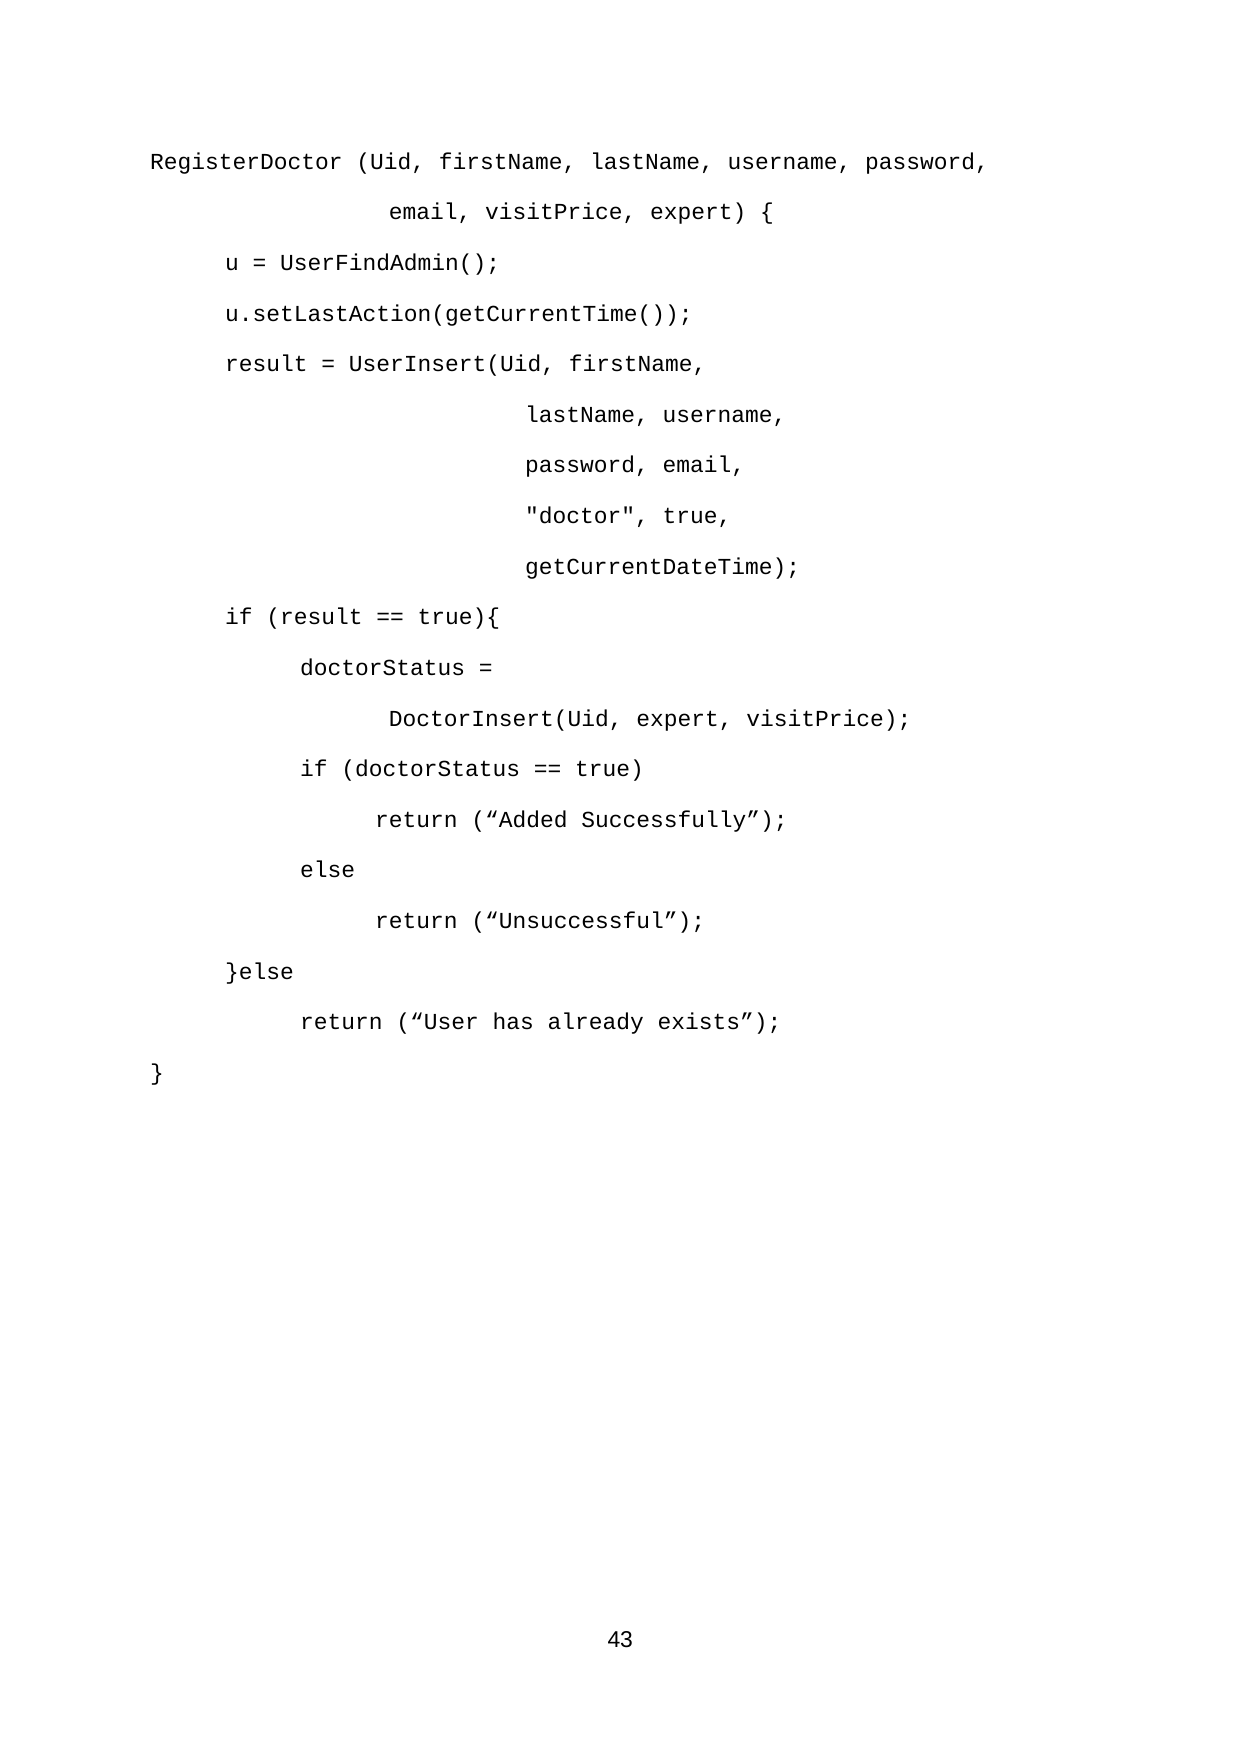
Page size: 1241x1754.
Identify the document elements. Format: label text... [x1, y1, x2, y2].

text if (result == true){ [150, 606, 1090, 632]
text }else [225, 960, 1090, 986]
text else [150, 859, 1090, 885]
text u.setLastAction(getCurrentTime()); [150, 302, 1090, 328]
text email, visitPrice, expert) { [300, 201, 1090, 227]
text if (doctorStatus == true) [150, 757, 1090, 783]
text return (“User has already exists”); [150, 1011, 1090, 1037]
text result = UserInsert(Uid, firstName, [150, 352, 1090, 378]
text password, email, [450, 454, 1090, 480]
text u = UserFindAdmin(); [150, 251, 1090, 277]
text return (“Unsuccessful”); [150, 909, 1090, 935]
text lastName, username, [450, 403, 1090, 429]
text return (“Added Successfully”); [150, 808, 1090, 834]
text doctorStatus = [150, 656, 1090, 682]
text getCurrentDateTime); [450, 555, 1090, 581]
text "doctor", true, [450, 504, 1090, 530]
text DoctorInsert(Uid, expert, visitPrice); [300, 707, 1090, 733]
text } [150, 1061, 1090, 1087]
text RegisterDoctor (Uid, firstName, lastName, username, password, [150, 150, 1090, 176]
